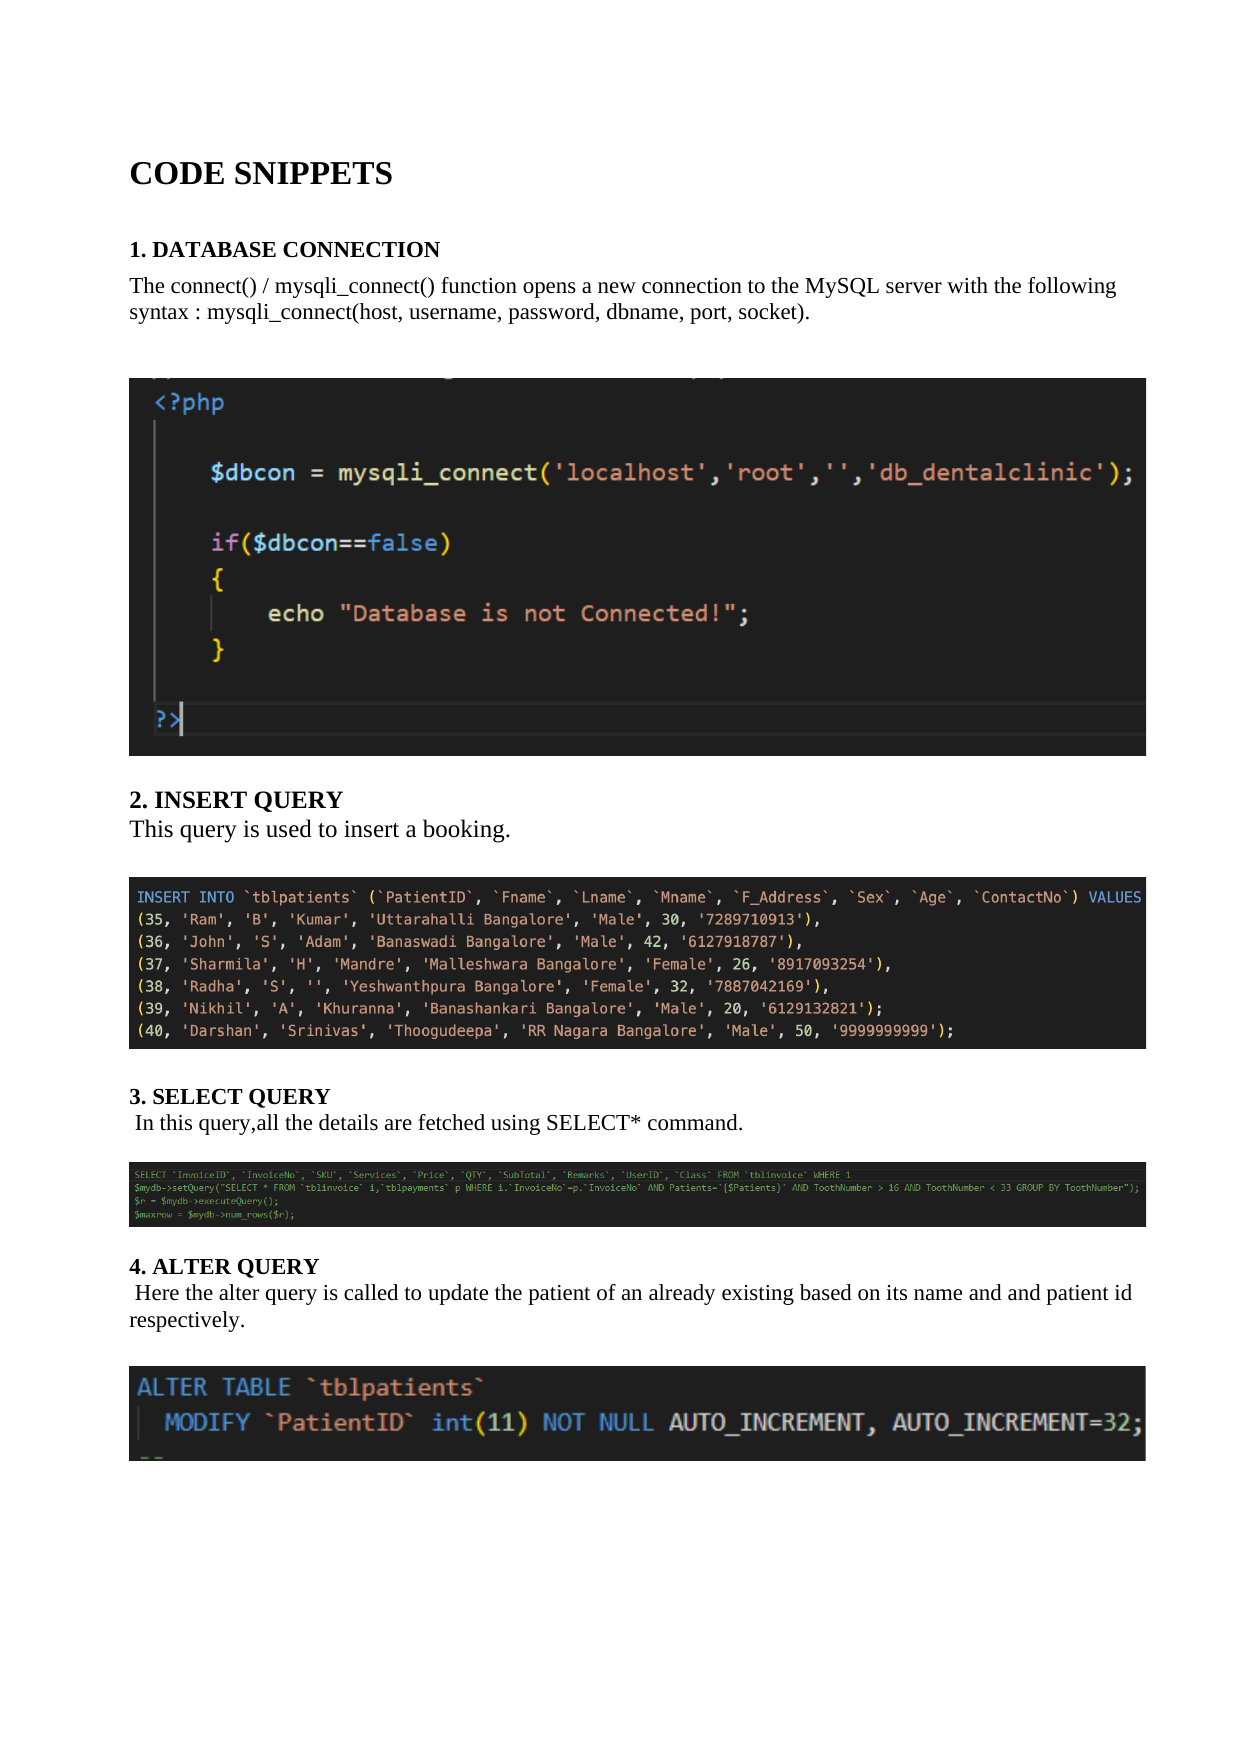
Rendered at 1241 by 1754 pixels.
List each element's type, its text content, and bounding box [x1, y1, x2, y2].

text This query is used to insert a booking. [129, 814, 1146, 843]
text The connect() / mysqli_connect() function opens a new connection to the MySQL server with the following syntax : mysqli_connect(host, username, password, dbname, port, socket). [129, 272, 1146, 324]
text Here the alter query is called to update the patient of an already existing based on its name and and patient id respectively. [129, 1279, 1146, 1332]
text 1. DATABASE CONNECTION [129, 236, 1146, 263]
picture [129, 1366, 1146, 1461]
text In this query,all the details are fetched using SELECT* command. [129, 1109, 1146, 1136]
picture [129, 1162, 1147, 1227]
text 2. INSERT QUERY [129, 785, 1146, 814]
picture [129, 877, 1147, 1049]
picture [129, 378, 1147, 756]
text 3. SELECT QUERY [129, 1083, 1146, 1109]
text CODE SNIPPETS [129, 153, 1146, 192]
text 4. ALTER QUERY [129, 1253, 1146, 1279]
